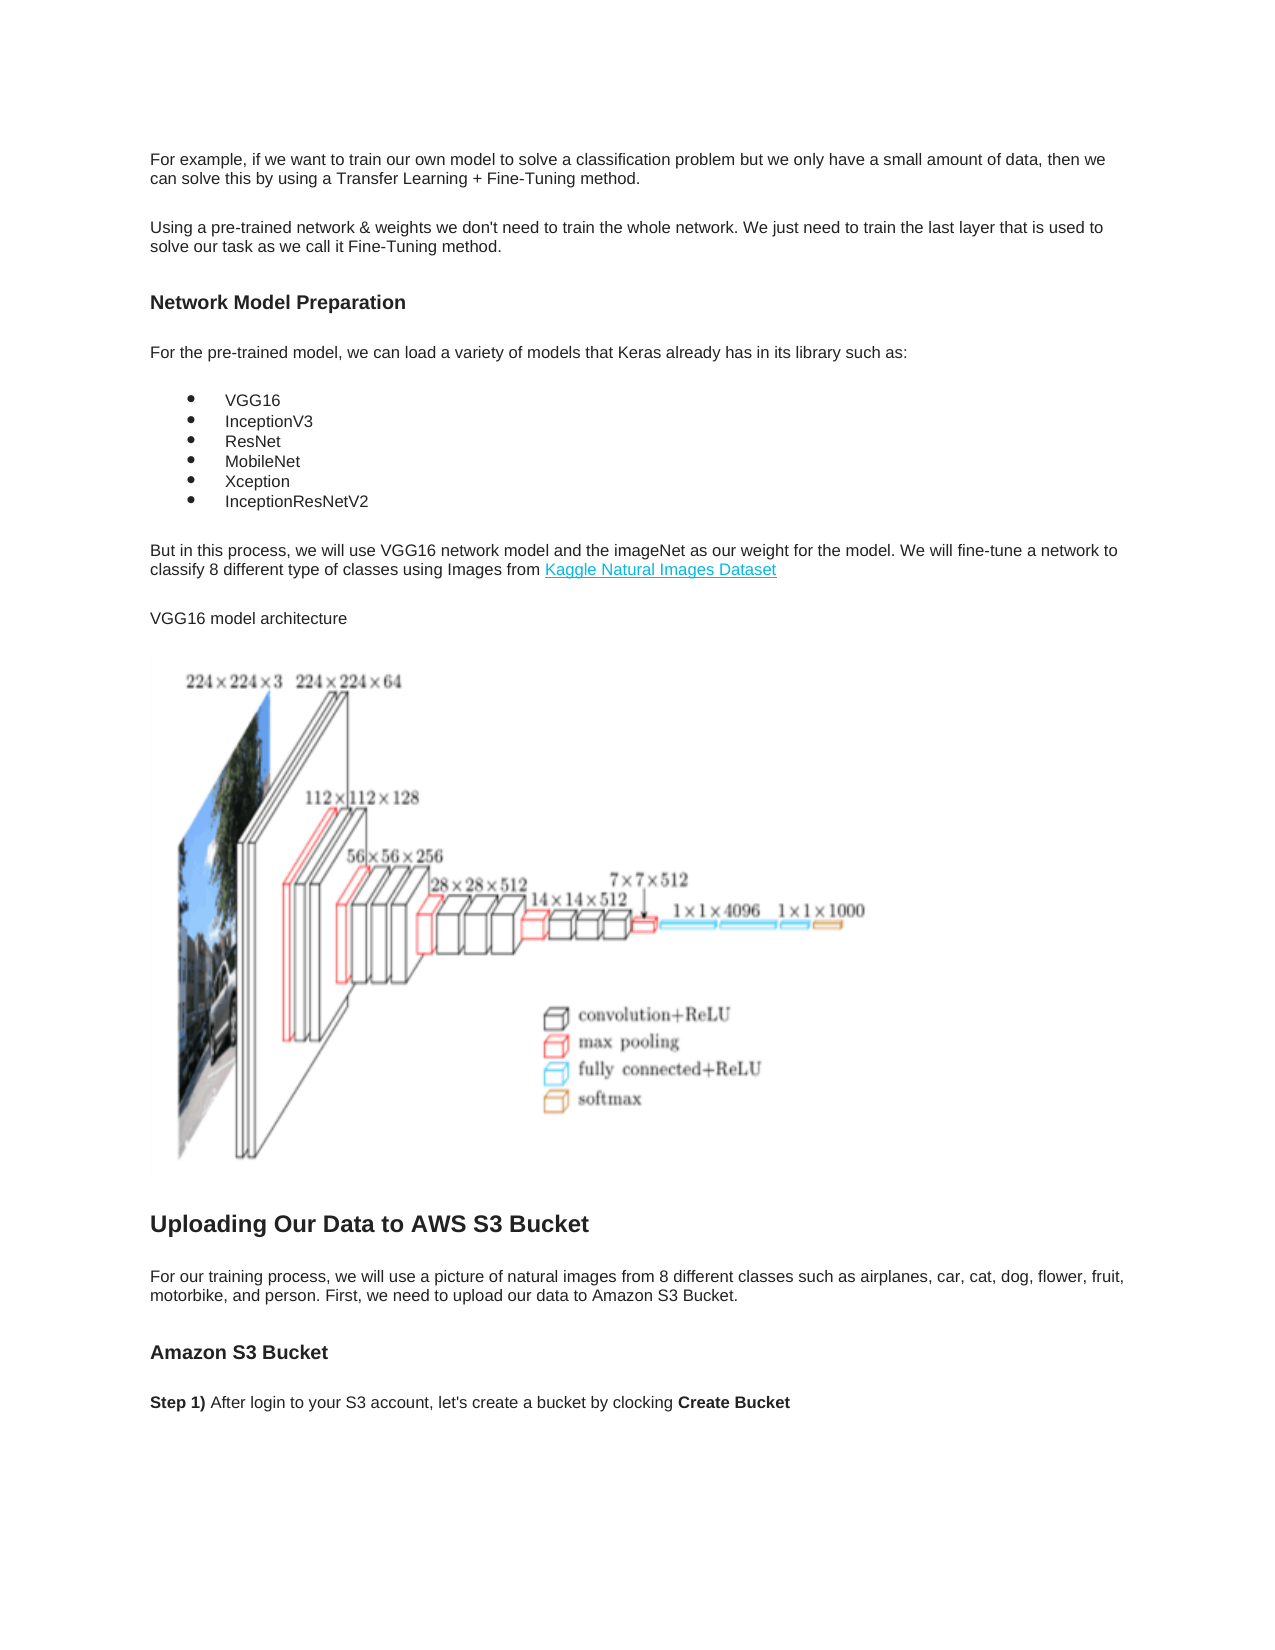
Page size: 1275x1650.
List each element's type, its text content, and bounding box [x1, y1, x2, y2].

text Step 1) After login to your S3 account, let's create a bucket by clocking Create Bucket [150, 1392, 1125, 1412]
text For the pre-trained model, we can load a variety of models that Keras already has in its library such as: [150, 343, 1125, 362]
subtitle Network Model Preparation [150, 285, 1125, 314]
text For our training process, we will use a picture of natural images from 8 different classes such as airplanes, car, cat, dog, flower, fruit, motorbike, and person. First, we need to upload our data to Amazon S3 Bucket. [150, 1267, 1125, 1305]
list ResNet [187, 431, 1125, 452]
list InceptionResNetV2 [187, 492, 1125, 512]
list InceptionV3 [187, 411, 1125, 431]
picture [150, 656, 885, 1175]
text For example, if we want to train our own model to solve a classification problem but we only have a small amount of data, then we can solve this by using a Transfer Learning + Fine-Tuning method. [150, 150, 1125, 188]
list MobileNet [187, 452, 1125, 472]
text But in this process, we will use VGG16 network model and the imageNet as our weight for the model. We will fine-tune a network to classify 8 different type of classes using Images from Kaggle Natural Images Dataset [150, 541, 1125, 579]
list VGG16 [187, 391, 1125, 411]
text Using a pre-trained network & weights we don't need to train the whole network. We just need to train the last layer that is used to solve our task as we call it Fine-Tuning method. [150, 217, 1125, 256]
subtitle Amazon S3 Bucket [150, 1334, 1125, 1363]
text VGG16 model architecture [150, 608, 1125, 628]
subtitle Uploading Our Data to AWS S3 Bucket [150, 1199, 1125, 1238]
list Xception [187, 472, 1125, 492]
